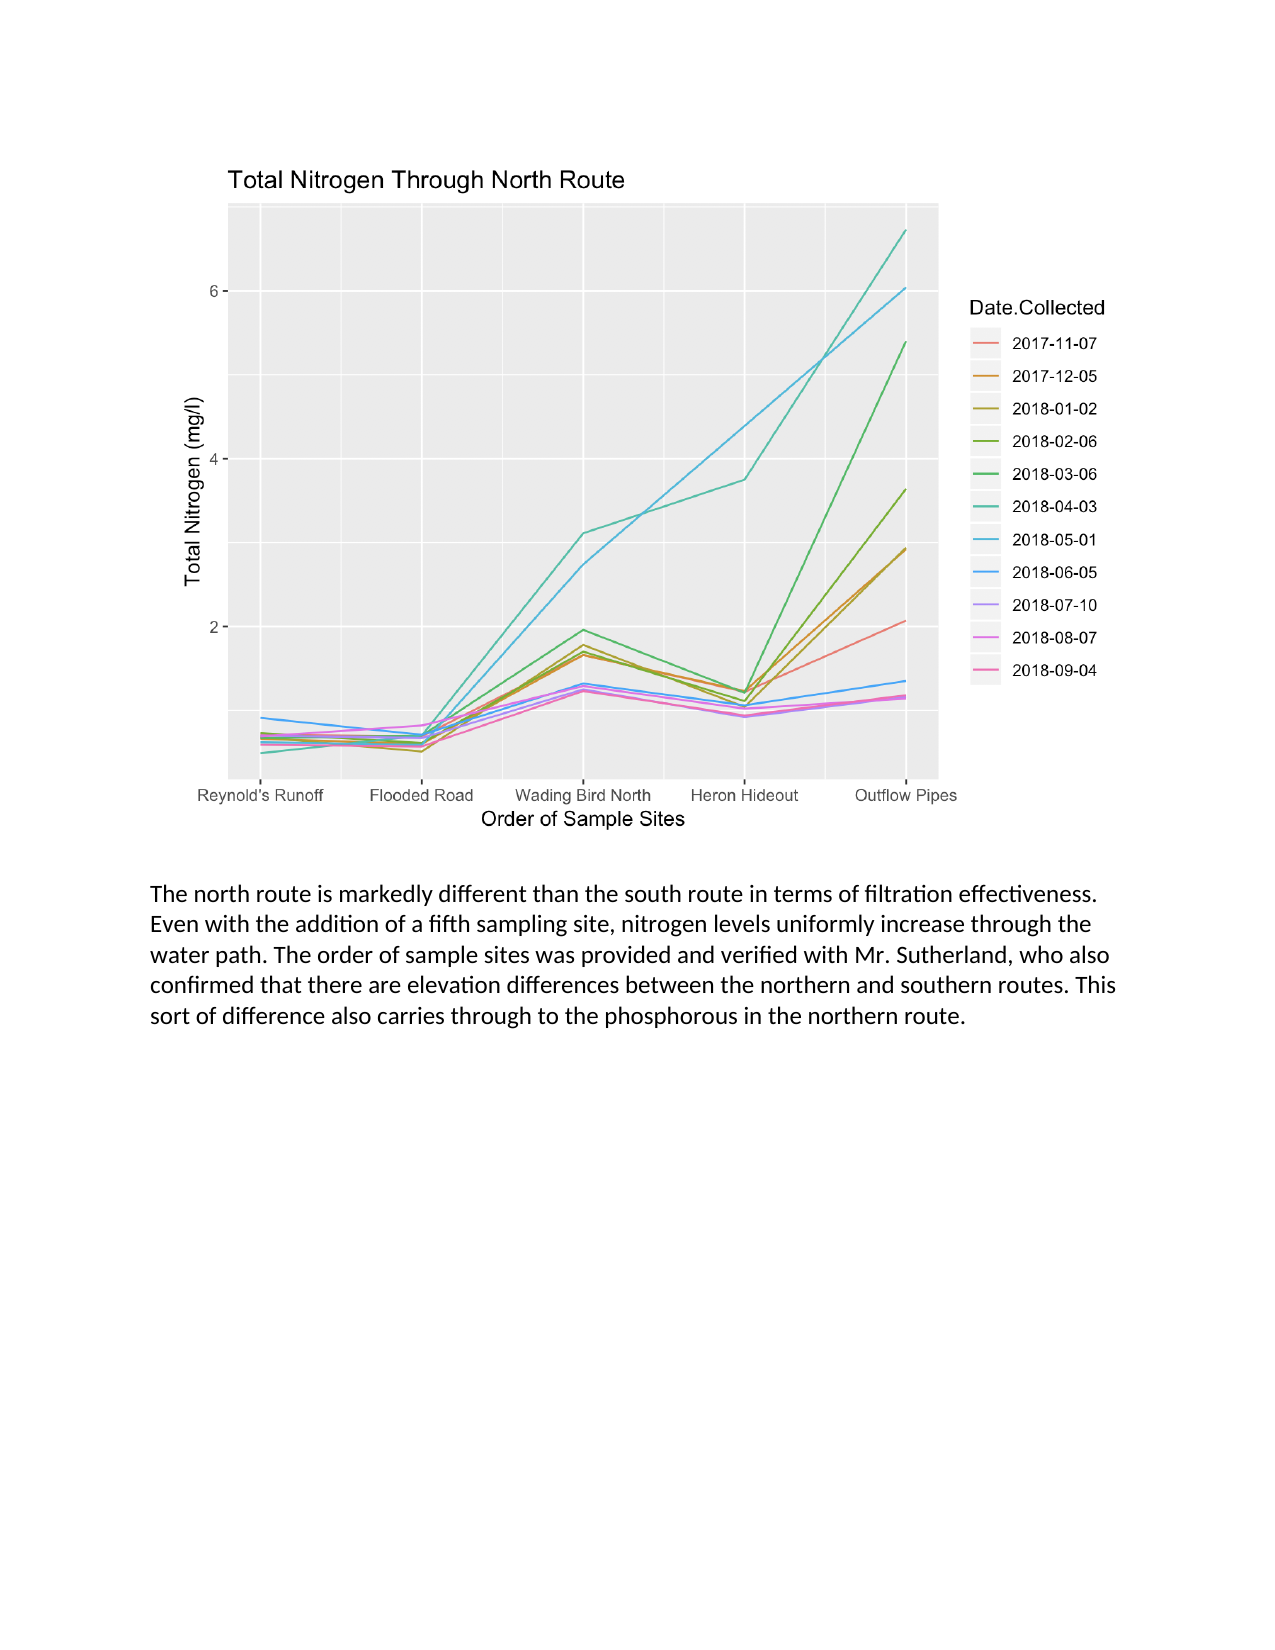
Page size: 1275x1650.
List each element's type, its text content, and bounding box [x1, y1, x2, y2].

text The north route is markedly different than the south route in terms of filtration effectiveness. Even with the addition of a fifth sampling site, nitrogen levels uniformly increase through the water path. The order of sample sites was provided and verified with Mr. Sutherland, who also confirmed that there are elevation differences between the northern and southern routes. This sort of difference also carries through to the phosphorous in the northern route. [150, 878, 1125, 1031]
picture [150, 150, 1125, 848]
